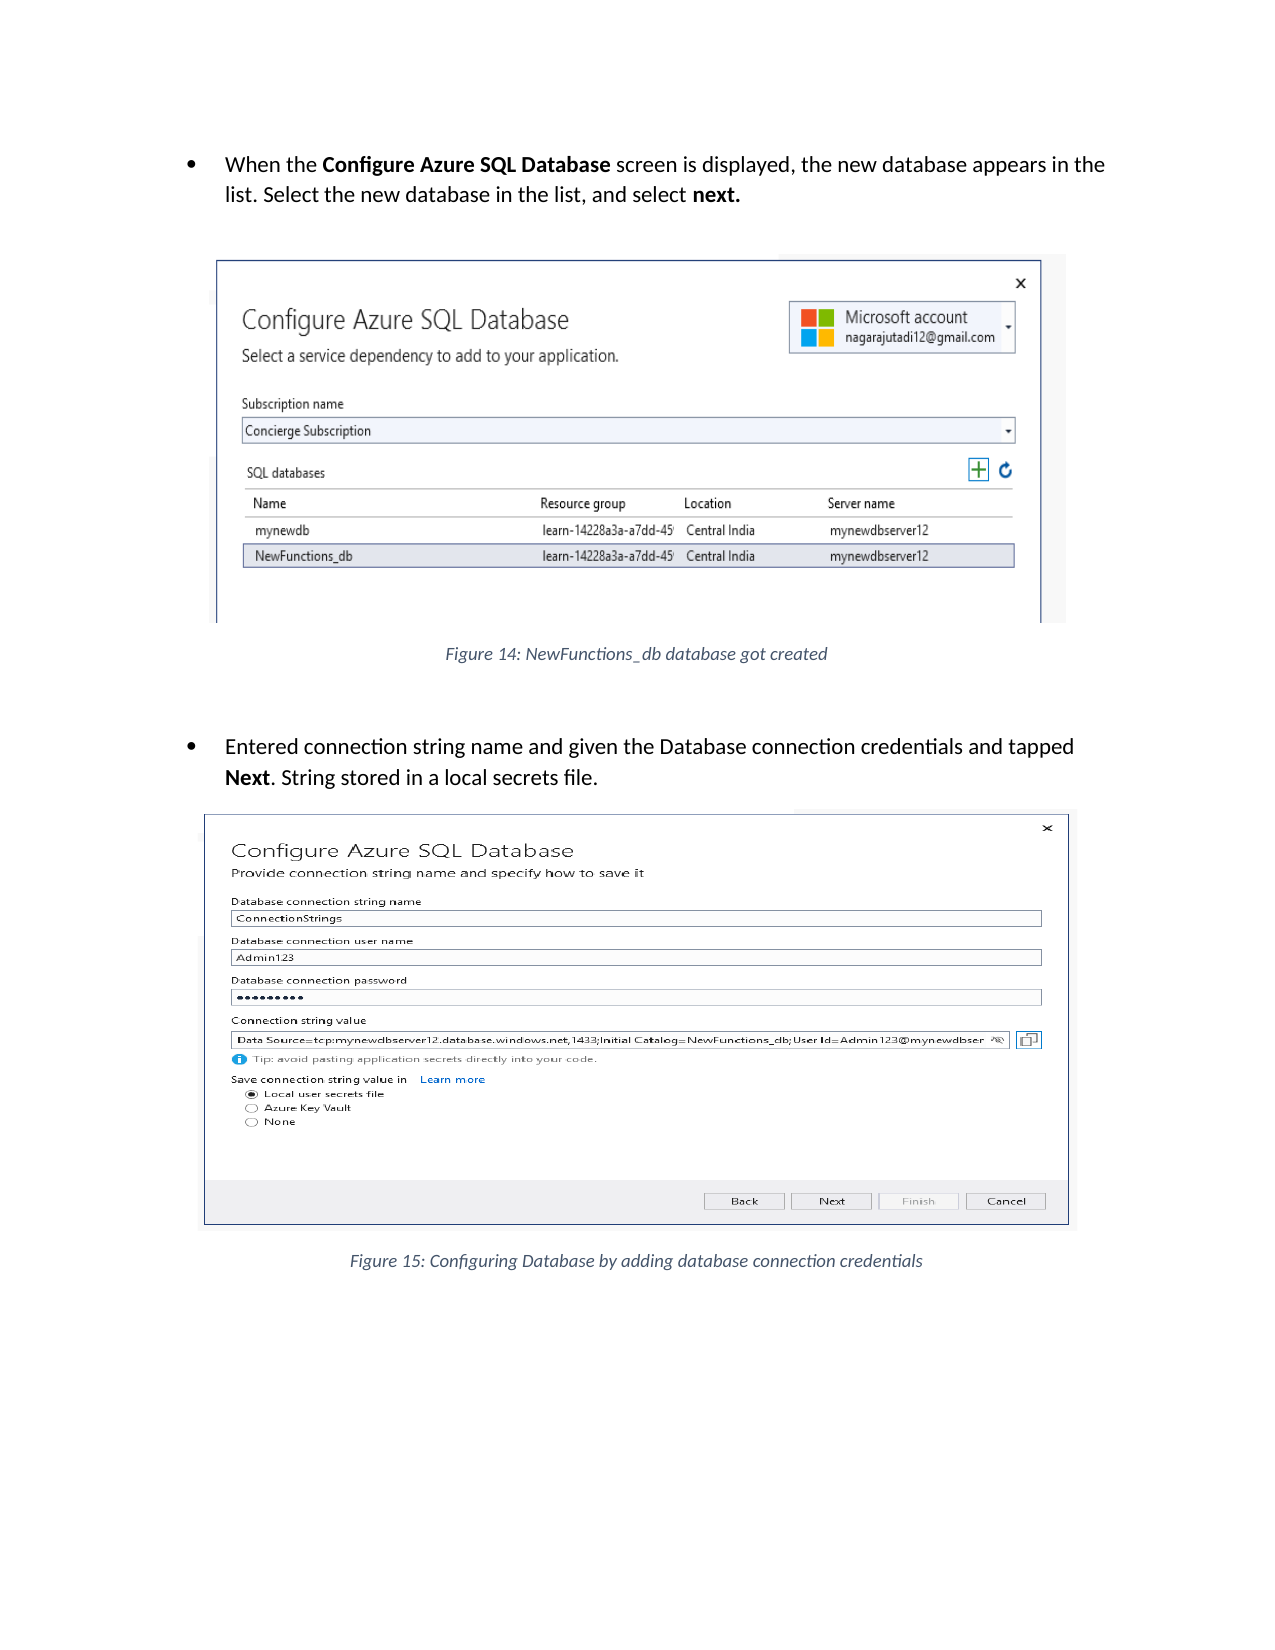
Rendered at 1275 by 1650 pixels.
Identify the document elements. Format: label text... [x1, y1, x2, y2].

list Entered connection string name and given the Database connection credentials and tapped Next. String stored in a local secrets file. [187, 732, 1125, 791]
picture [197, 809, 1078, 1231]
list When the Configure Azure SQL Database screen is displayed, the new database appears in the list. Select the new database in the list, and select next. [187, 150, 1125, 208]
picture [209, 254, 1066, 623]
